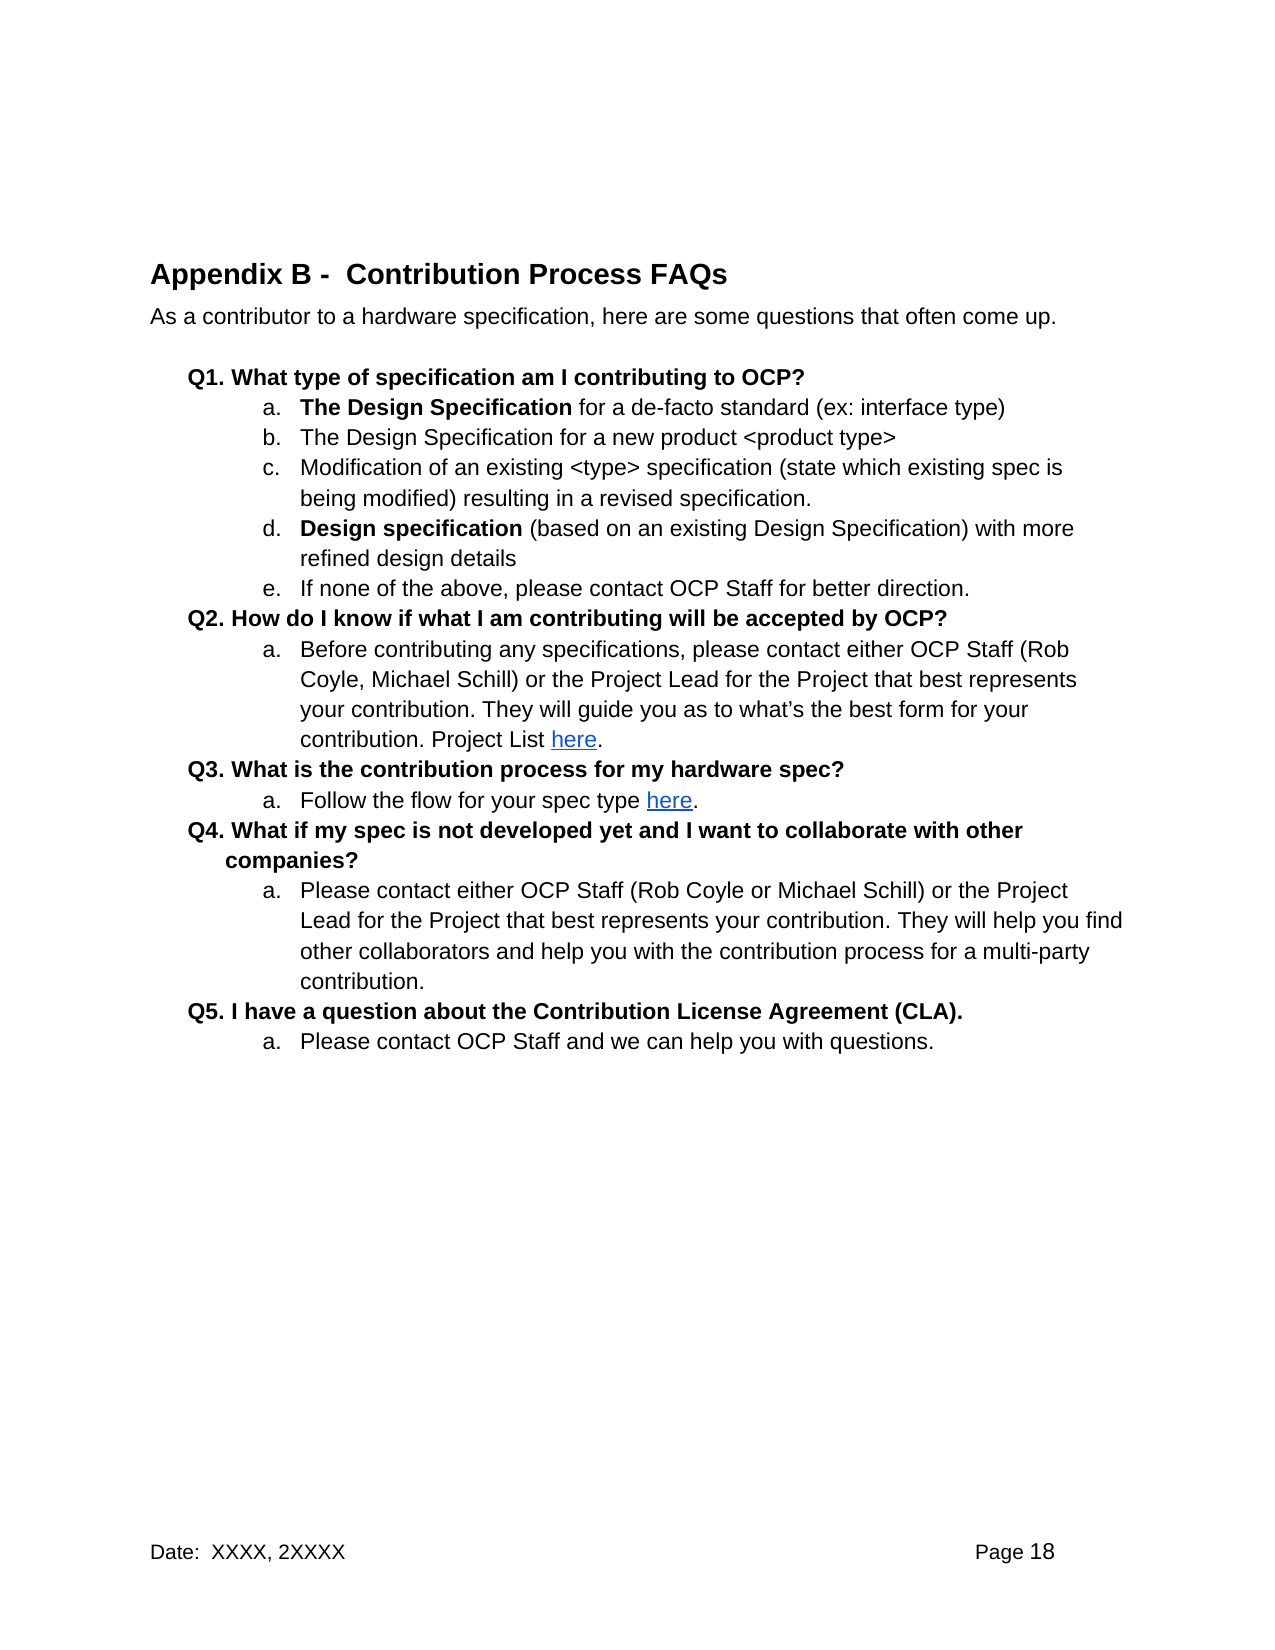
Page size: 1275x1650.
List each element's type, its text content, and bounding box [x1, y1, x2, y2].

list The Design Specification for a de-facto standard (ex: interface type) [262, 394, 1125, 420]
list The Design Specification for a new product <product type> [262, 424, 1125, 451]
list Please contact OCP Staff and we can help you with questions. [262, 1028, 1125, 1055]
list How do I know if what I am contributing will be accepted by OCP? [187, 605, 1125, 632]
list If none of the above, please contact OCP Staff for better direction. [262, 575, 1125, 602]
text As a contributor to a hardware specification, here are some questions that often come up. [150, 303, 1125, 330]
list Before contributing any specifications, please contact either OCP Staff (Rob Coyle, Michael Schill) or the Project Lead for the Project that best represents your contribution. They will guide you as to what’s the best form for your contribution. Project List here. [262, 636, 1125, 753]
list Please contact either OCP Staff (Rob Coyle or Michael Schill) or the Project Lead for the Project that best represents your contribution. They will help you find other collaborators and help you with the contribution process for a multi-party contribution. [262, 877, 1125, 994]
list What type of specification am I contributing to OCP? [187, 364, 1125, 390]
list Design specification (based on an existing Design Specification) with more refined design details [262, 515, 1125, 571]
subtitle Appendix B - Contribution Process FAQs [150, 257, 1125, 291]
list Modification of an existing <type> specification (state which existing spec is being modified) resulting in a revised specification. [262, 454, 1125, 511]
list Follow the flow for your spec type here. [262, 787, 1125, 813]
list What is the contribution process for my hardware spec? [187, 756, 1125, 783]
list I have a question about the Contribution License Agreement (CLA). [187, 998, 1125, 1024]
list What if my spec is not developed yet and I want to collaborate with other companies? [187, 817, 1125, 873]
